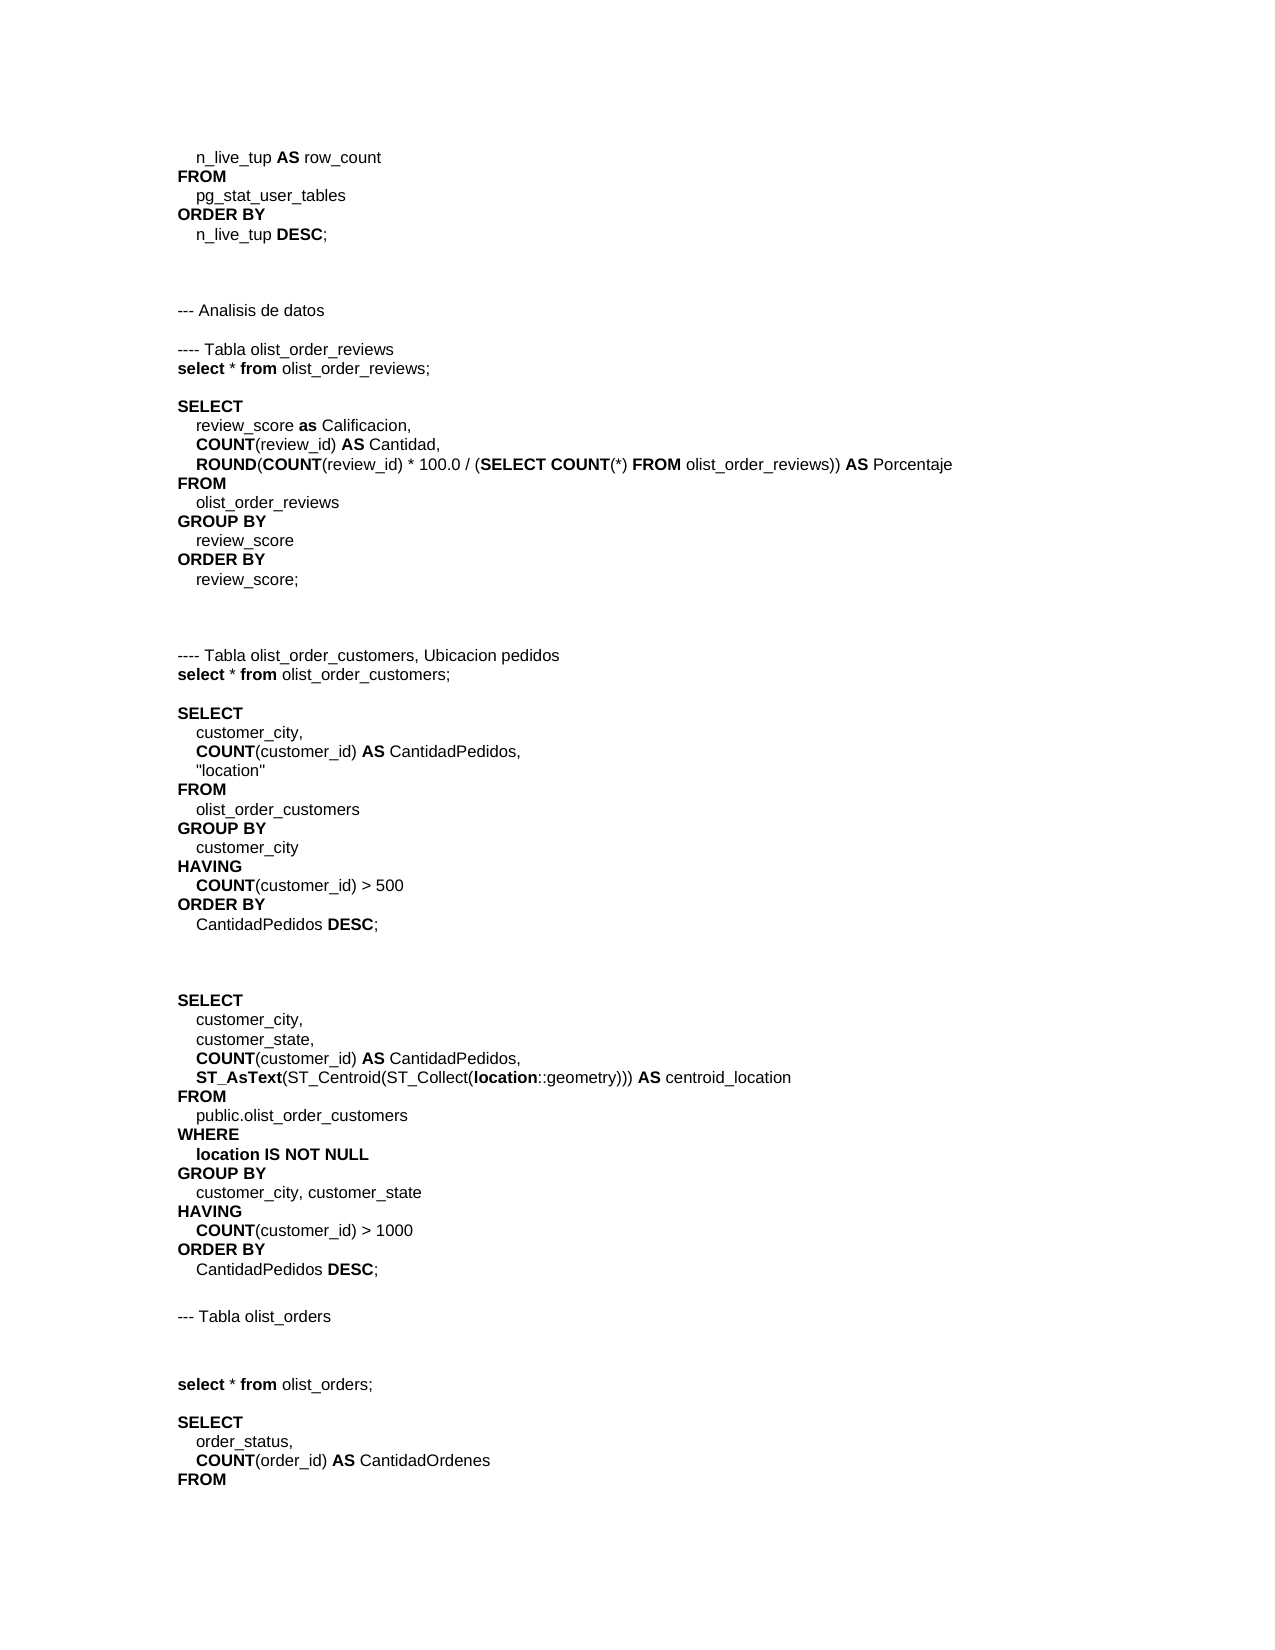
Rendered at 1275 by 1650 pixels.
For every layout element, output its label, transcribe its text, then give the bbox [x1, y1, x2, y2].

text "location" [177, 761, 1098, 780]
text SELECT [177, 703, 1098, 723]
text review_score [177, 531, 1098, 550]
text COUNT(order_id) AS CantidadOrdenes [177, 1451, 1098, 1470]
text olist_order_reviews [177, 493, 1098, 512]
text CantidadPedidos DESC; [177, 914, 1098, 933]
text COUNT(customer_id) AS CantidadPedidos, [177, 1048, 1098, 1068]
text FROM [177, 780, 1098, 799]
text HAVING [177, 1202, 1098, 1221]
text select * from olist_order_reviews; [177, 358, 1098, 378]
text FROM [177, 1087, 1098, 1106]
text GROUP BY [177, 818, 1098, 838]
text SELECT [177, 397, 1098, 416]
text public.olist_order_customers [177, 1106, 1098, 1125]
text ORDER BY [177, 1240, 1098, 1259]
text review_score as Calificacion, [177, 416, 1098, 435]
text FROM [177, 167, 1098, 186]
text ROUND(COUNT(review_id) * 100.0 / (SELECT COUNT(*) FROM olist_order_reviews)) AS Porcentaje [177, 454, 1098, 473]
text CantidadPedidos DESC; [177, 1259, 1098, 1278]
text olist_order_customers [177, 799, 1098, 818]
text n_live_tup AS row_count [177, 148, 1098, 167]
text SELECT [177, 991, 1098, 1010]
text ORDER BY [177, 895, 1098, 914]
text GROUP BY [177, 1163, 1098, 1183]
text ---- Tabla olist_order_customers, Ubicacion pedidos [177, 646, 1098, 665]
text customer_city, [177, 723, 1098, 742]
text COUNT(customer_id) > 1000 [177, 1221, 1098, 1240]
text --- Analisis de datos [177, 301, 1098, 320]
text --- Tabla olist_orders [177, 1307, 1098, 1326]
text ORDER BY [177, 550, 1098, 569]
text customer_city, customer_state [177, 1183, 1098, 1202]
text select * from olist_orders; [177, 1374, 1098, 1393]
text pg_stat_user_tables [177, 186, 1098, 205]
text ST_AsText(ST_Centroid(ST_Collect(location::geometry))) AS centroid_location [177, 1068, 1098, 1087]
text GROUP BY [177, 512, 1098, 531]
text n_live_tup DESC; [177, 224, 1098, 243]
text COUNT(customer_id) > 500 [177, 876, 1098, 895]
text HAVING [177, 857, 1098, 876]
text FROM [177, 1470, 1098, 1489]
text COUNT(review_id) AS Cantidad, [177, 435, 1098, 454]
text customer_city [177, 838, 1098, 857]
text FROM [177, 473, 1098, 493]
text select * from olist_order_customers; [177, 665, 1098, 684]
text customer_state, [177, 1029, 1098, 1048]
text order_status, [177, 1432, 1098, 1451]
text COUNT(customer_id) AS CantidadPedidos, [177, 742, 1098, 761]
text SELECT [177, 1413, 1098, 1432]
text customer_city, [177, 1010, 1098, 1029]
text ---- Tabla olist_order_reviews [177, 339, 1098, 358]
text location IS NOT NULL [177, 1144, 1098, 1163]
text WHERE [177, 1125, 1098, 1144]
text review_score; [177, 569, 1098, 588]
text ORDER BY [177, 205, 1098, 224]
